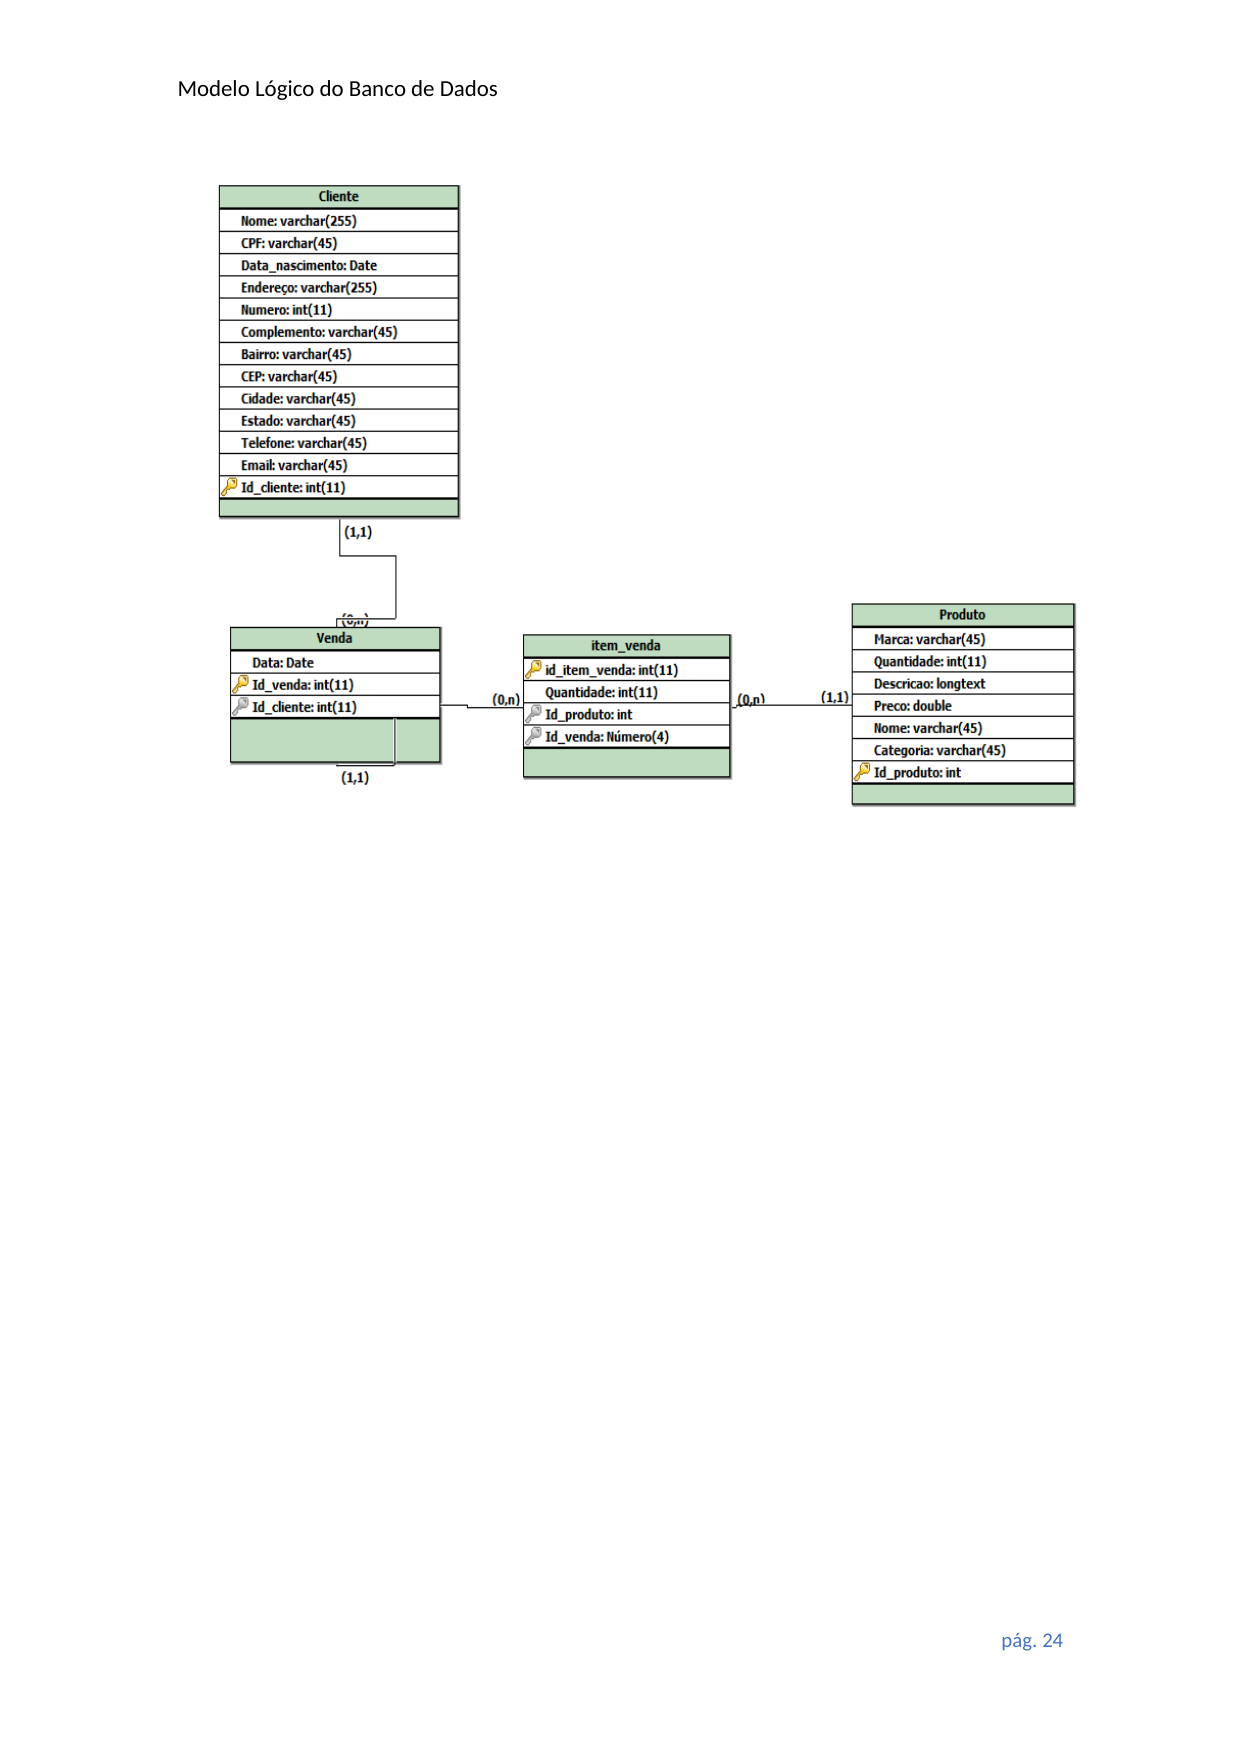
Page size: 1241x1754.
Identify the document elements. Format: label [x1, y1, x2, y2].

picture [177, 147, 1112, 854]
